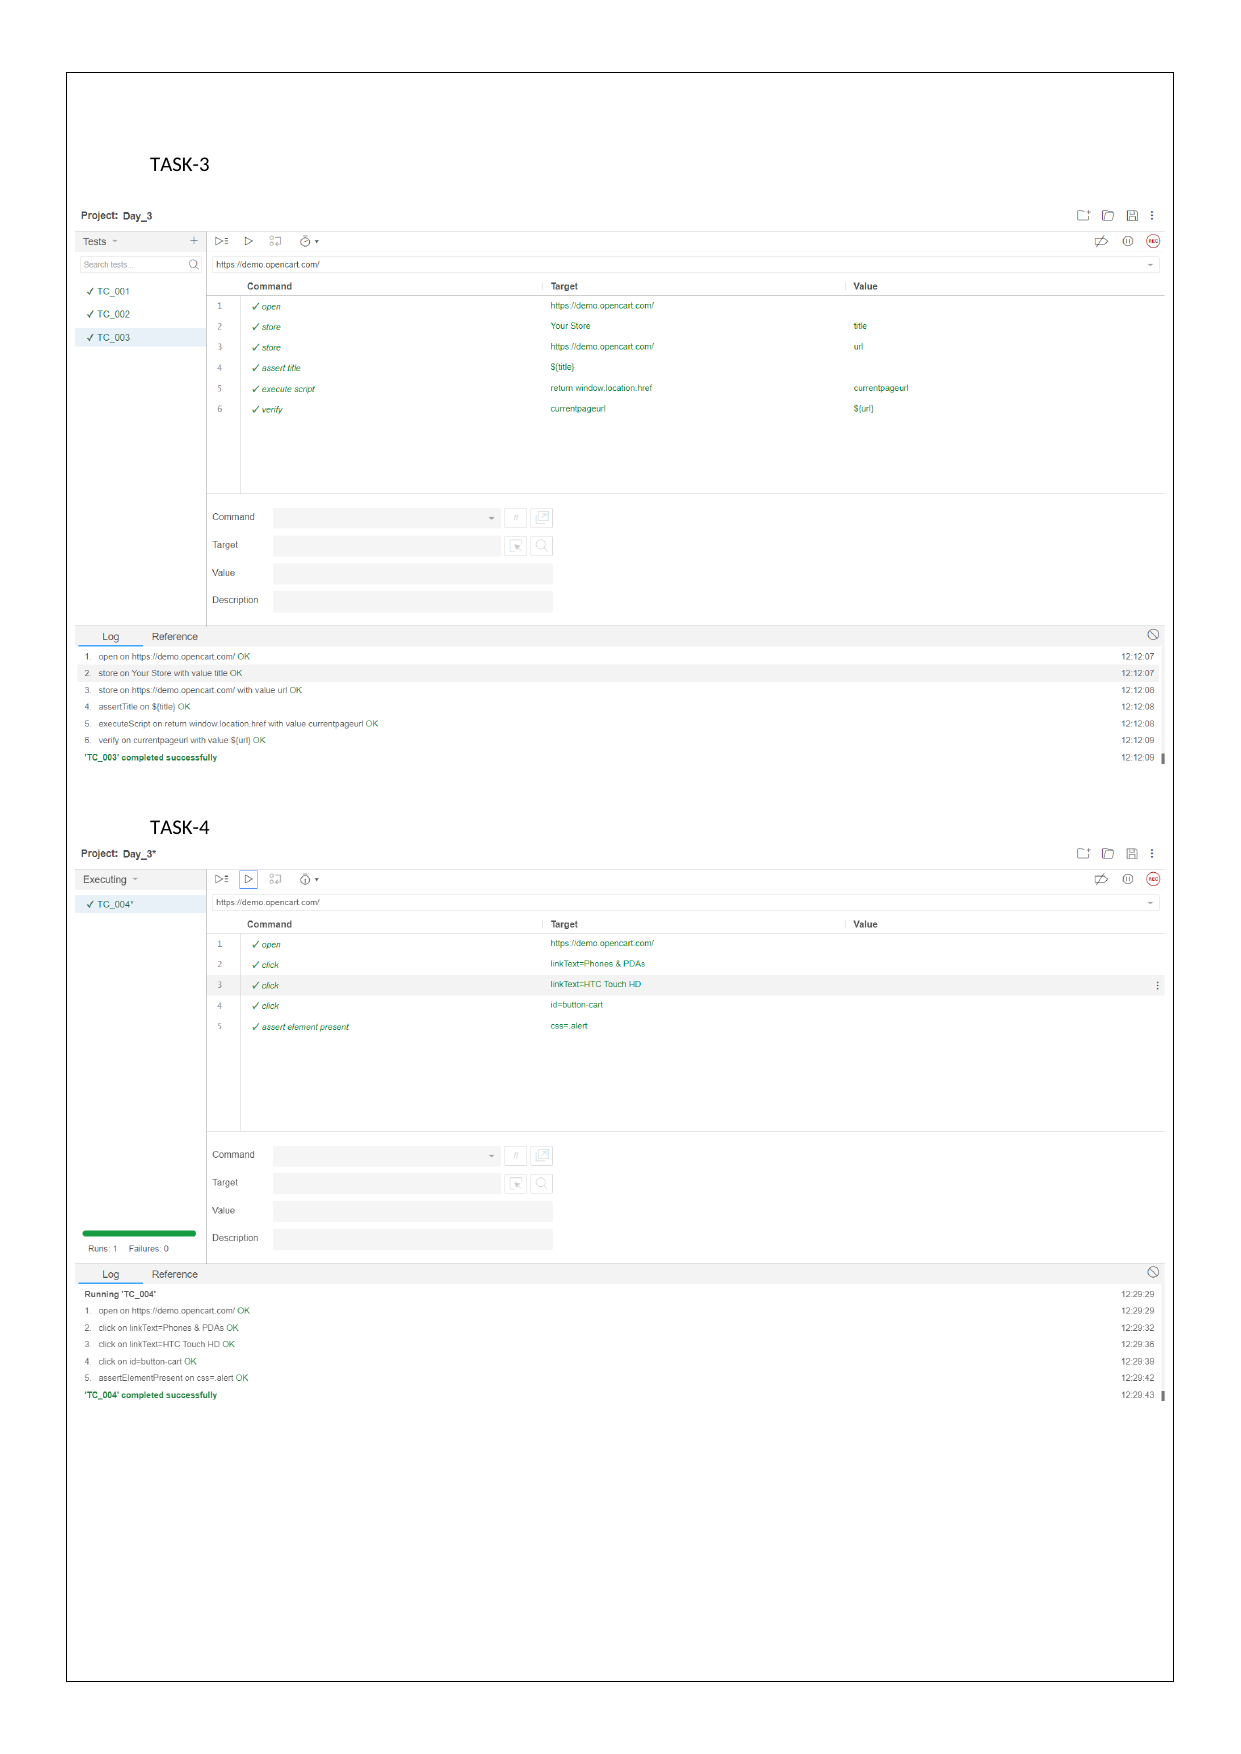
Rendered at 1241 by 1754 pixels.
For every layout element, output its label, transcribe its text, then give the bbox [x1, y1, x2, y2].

text TASK-4 [75, 814, 1165, 839]
picture [75, 202, 1165, 764]
text TASK-3 [75, 151, 1165, 177]
picture [75, 839, 1165, 1401]
